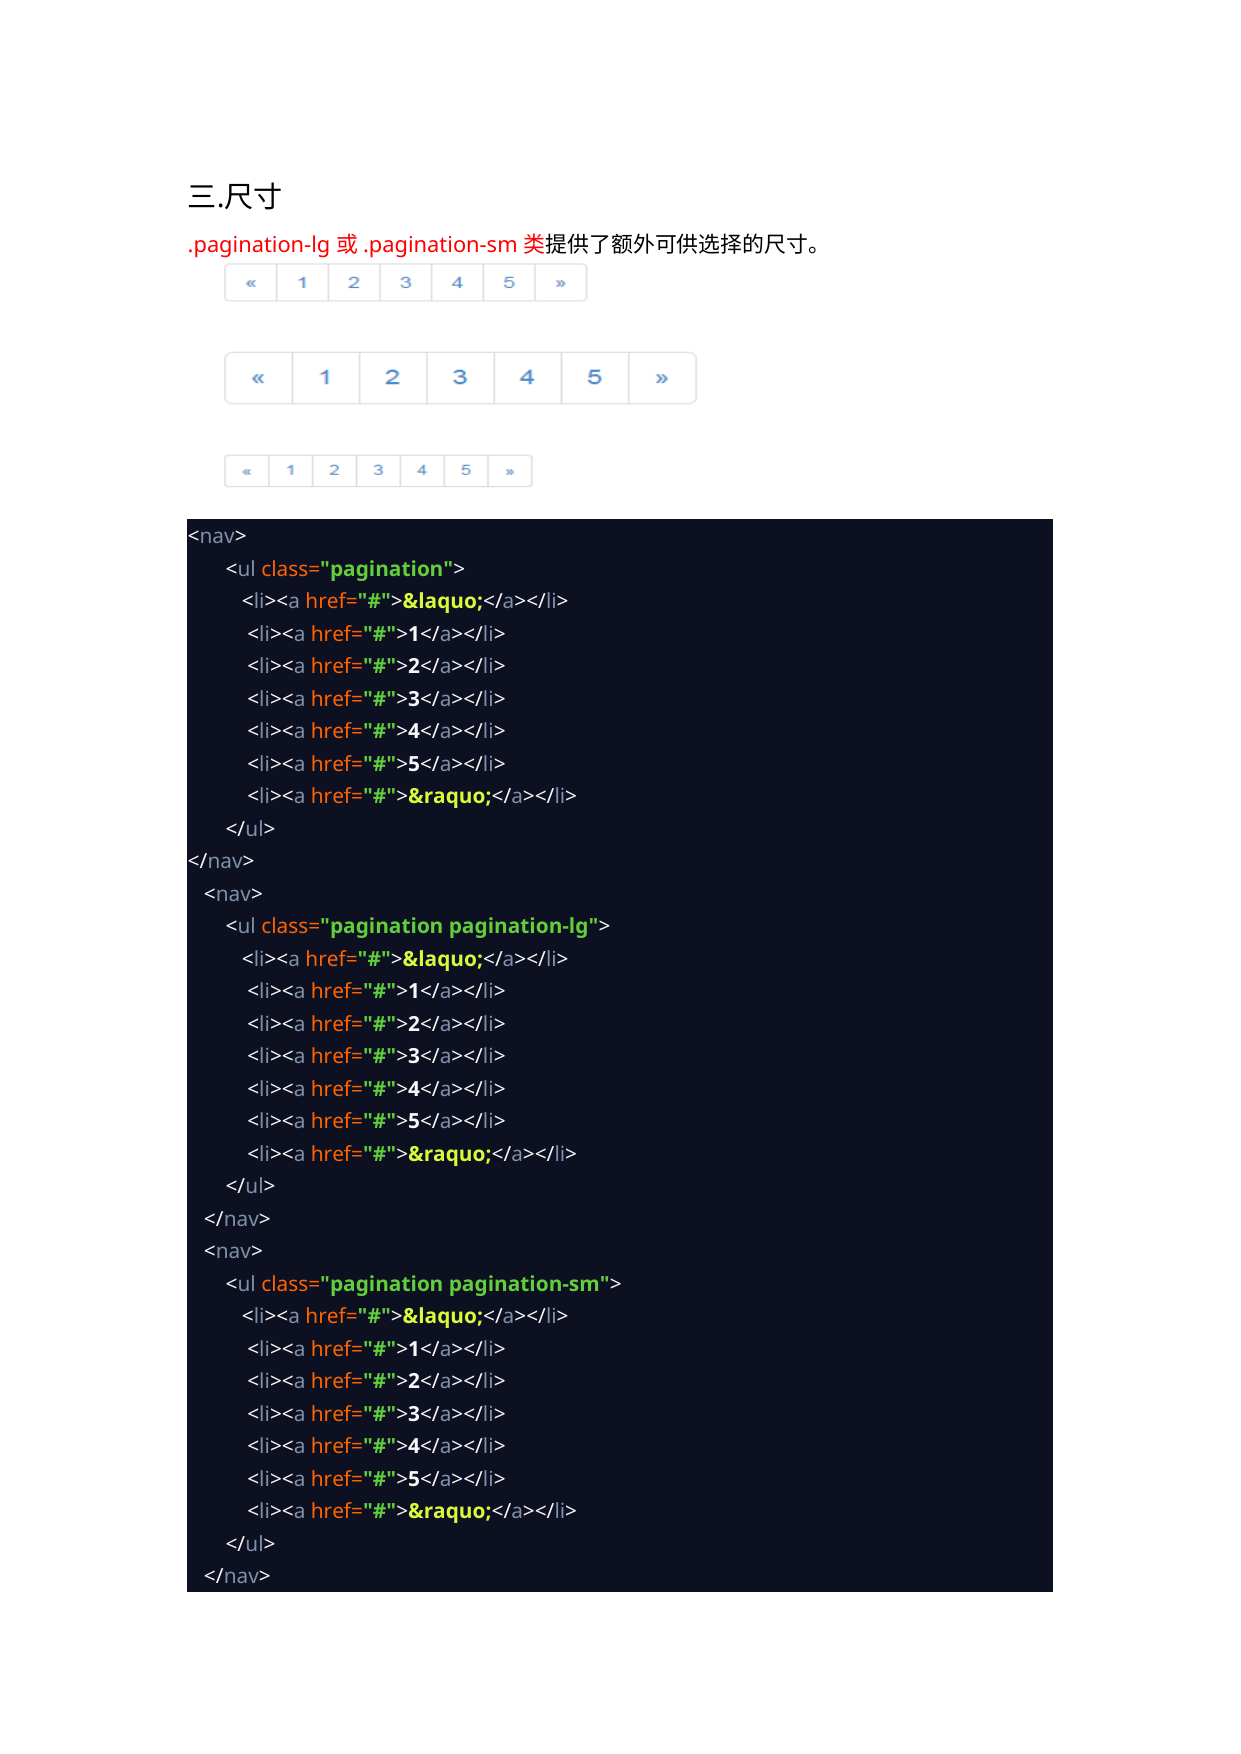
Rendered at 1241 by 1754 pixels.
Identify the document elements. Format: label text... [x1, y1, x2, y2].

text 三.尺寸 [187, 162, 1053, 227]
picture [187, 259, 752, 504]
text <nav> <ul class="pagination"> <li><a href="#">&laquo;</a></li> <li><a href="#">1</a></li> <li><a href="#">2</a></li> <li><a href="#">3</a></li> <li><a href="#">4</a></li> <li><a href="#">5</a></li> <li><a href="#">&raquo;</a></li> </ul> </nav> <nav> <ul class="pagination pagination-lg"> <li><a href="#">&laquo;</a></li> <li><a href="#">1</a></li> <li><a href="#">2</a></li> <li><a href="#">3</a></li> <li><a href="#">4</a></li> <li><a href="#">5</a></li> <li><a href="#">&raquo;</a></li> </ul> </nav> <nav> <ul class="pagination pagination-sm"> <li><a href="#">&laquo;</a></li> <li><a href="#">1</a></li> <li><a href="#">2</a></li> <li><a href="#">3</a></li> <li><a href="#">4</a></li> <li><a href="#">5</a></li> <li><a href="#">&raquo;</a></li> </ul> </nav> [187, 519, 1053, 1592]
text .pagination-lg 或 .pagination-sm 类提供了额外可供选择的尺寸。 [187, 227, 1053, 259]
